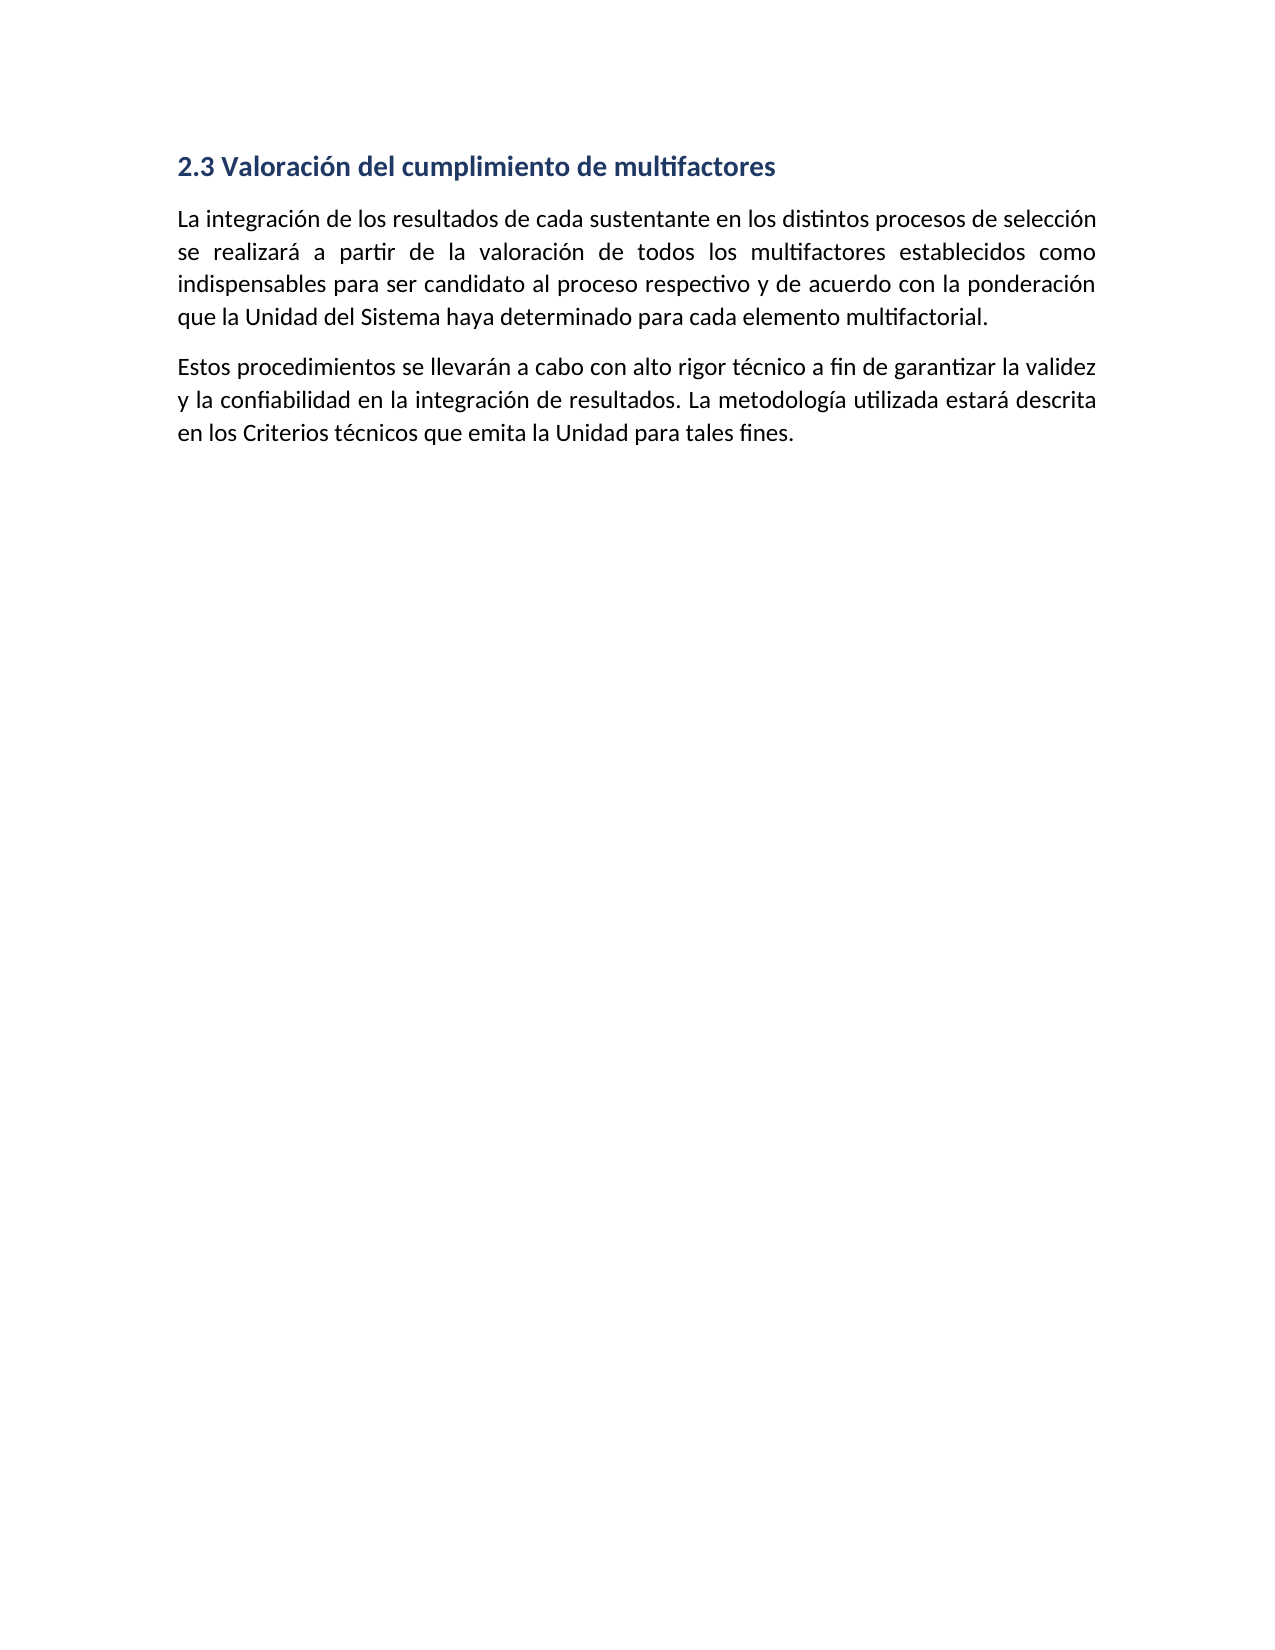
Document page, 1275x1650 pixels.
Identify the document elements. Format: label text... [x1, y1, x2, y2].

text La integración de los resultados de cada sustentante en los distintos procesos de selección se realizará a partir de la valoración de todos los multifactores establecidos como indispensables para ser candidato al proceso respectivo y de acuerdo con la ponderación que la Unidad del Sistema haya determinado para cada elemento multifactorial. [177, 203, 1098, 332]
text 2.3 Valoración del cumplimiento de multifactores [177, 148, 1098, 183]
text Estos procedimientos se llevarán a cabo con alto rigor técnico a fin de garantizar la validez y la confiabilidad en la integración de resultados. La metodología utilizada estará descrita en los Criterios técnicos que emita la Unidad para tales fines. [177, 351, 1098, 447]
